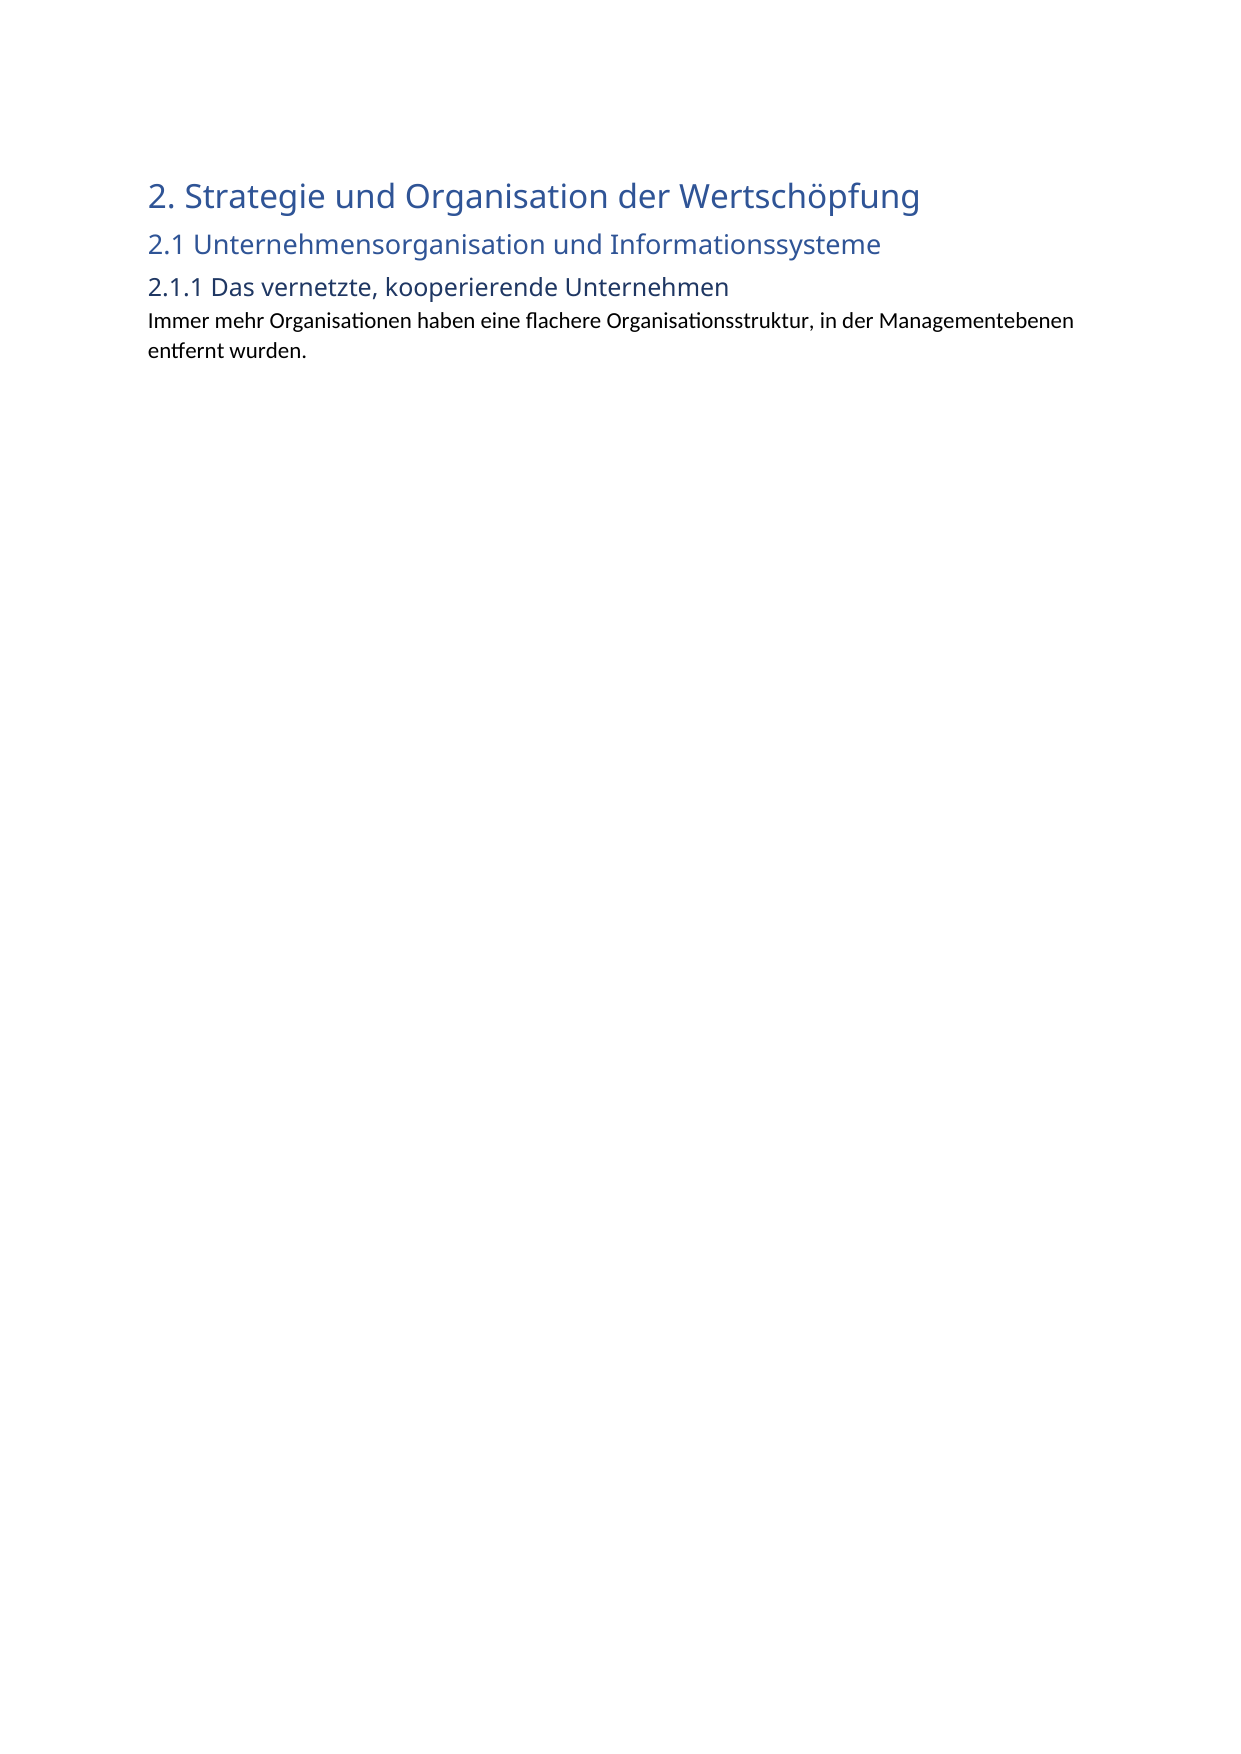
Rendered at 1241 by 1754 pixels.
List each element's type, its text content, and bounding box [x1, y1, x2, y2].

subtitle 2.1.1 Das vernetzte, kooperierende Unternehmen [148, 270, 1093, 304]
text Immer mehr Organisationen haben eine flachere Organisationsstruktur, in der Managementebenen entfernt wurden. [148, 306, 1093, 365]
subtitle 2. Strategie und Organisation der Wertschöpfung [148, 173, 1093, 218]
subtitle 2.1 Unternehmensorganisation und Informationssysteme [148, 226, 1093, 263]
